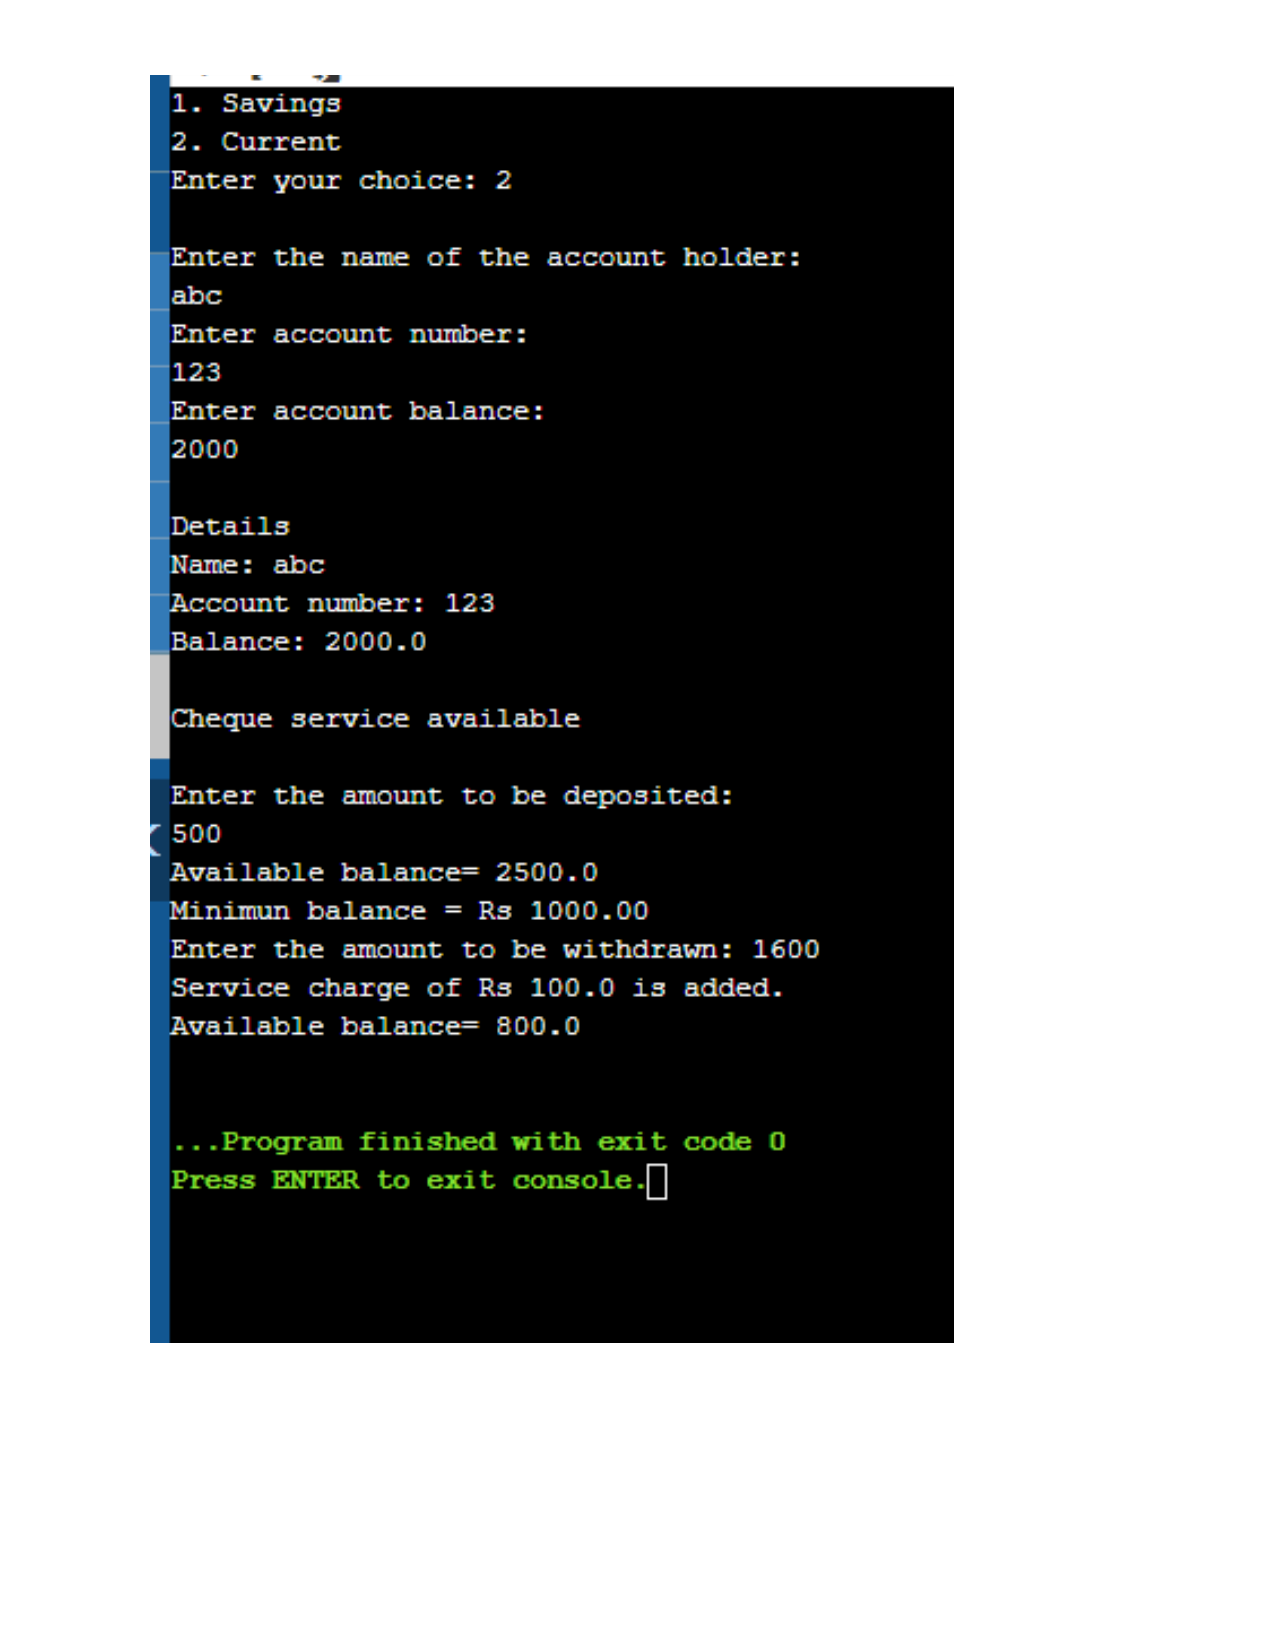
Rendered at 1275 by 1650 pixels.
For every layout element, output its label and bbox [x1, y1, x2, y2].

picture [150, 75, 954, 1343]
